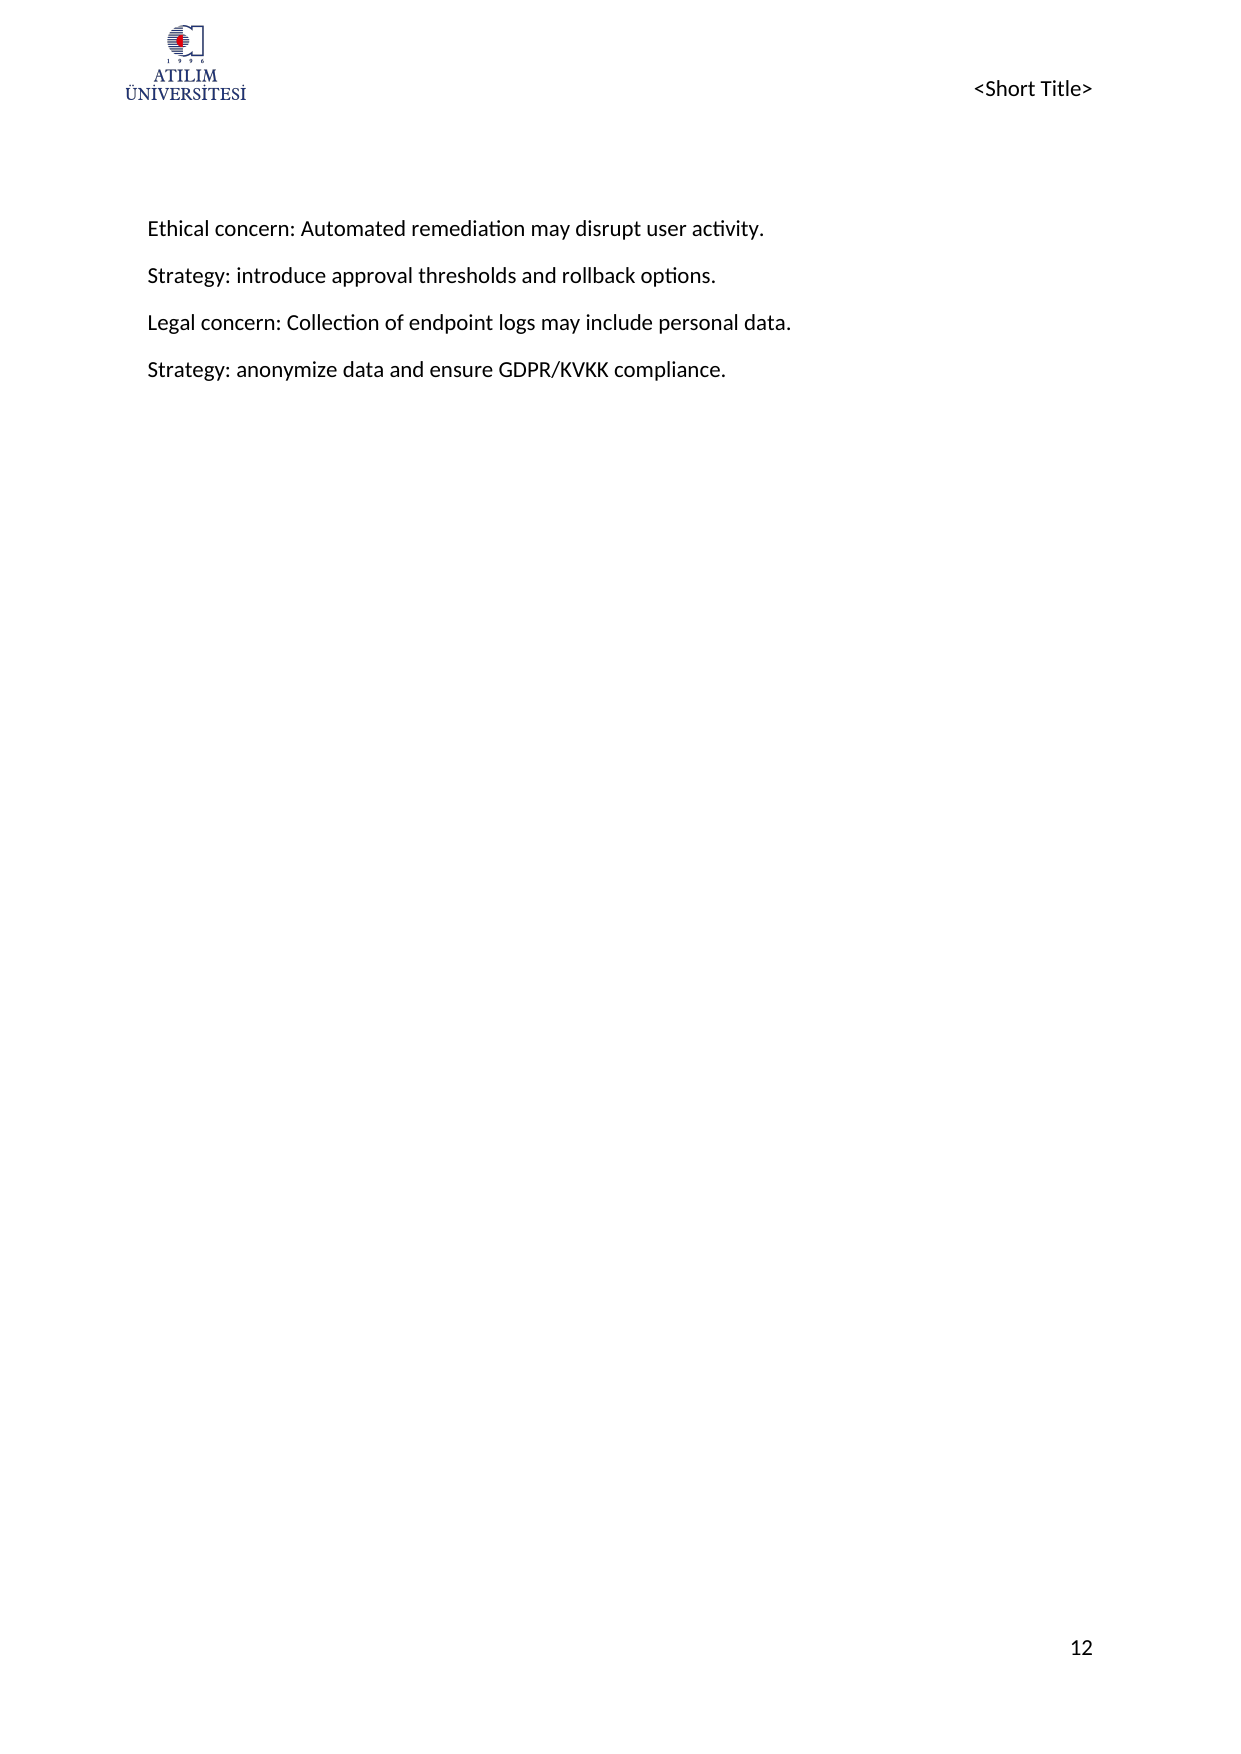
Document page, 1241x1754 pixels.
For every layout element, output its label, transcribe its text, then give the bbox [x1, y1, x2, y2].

text Strategy: anonymize data and ensure GDPR/KVKK compliance. [147, 355, 1093, 383]
picture [125, 25, 246, 100]
text Strategy: introduce approval thresholds and rollback options. [147, 261, 1093, 289]
text Legal concern: Collection of endpoint logs may include personal data. [147, 308, 1093, 336]
text Ethical concern: Automated remediation may disrupt user activity. [147, 214, 1093, 242]
